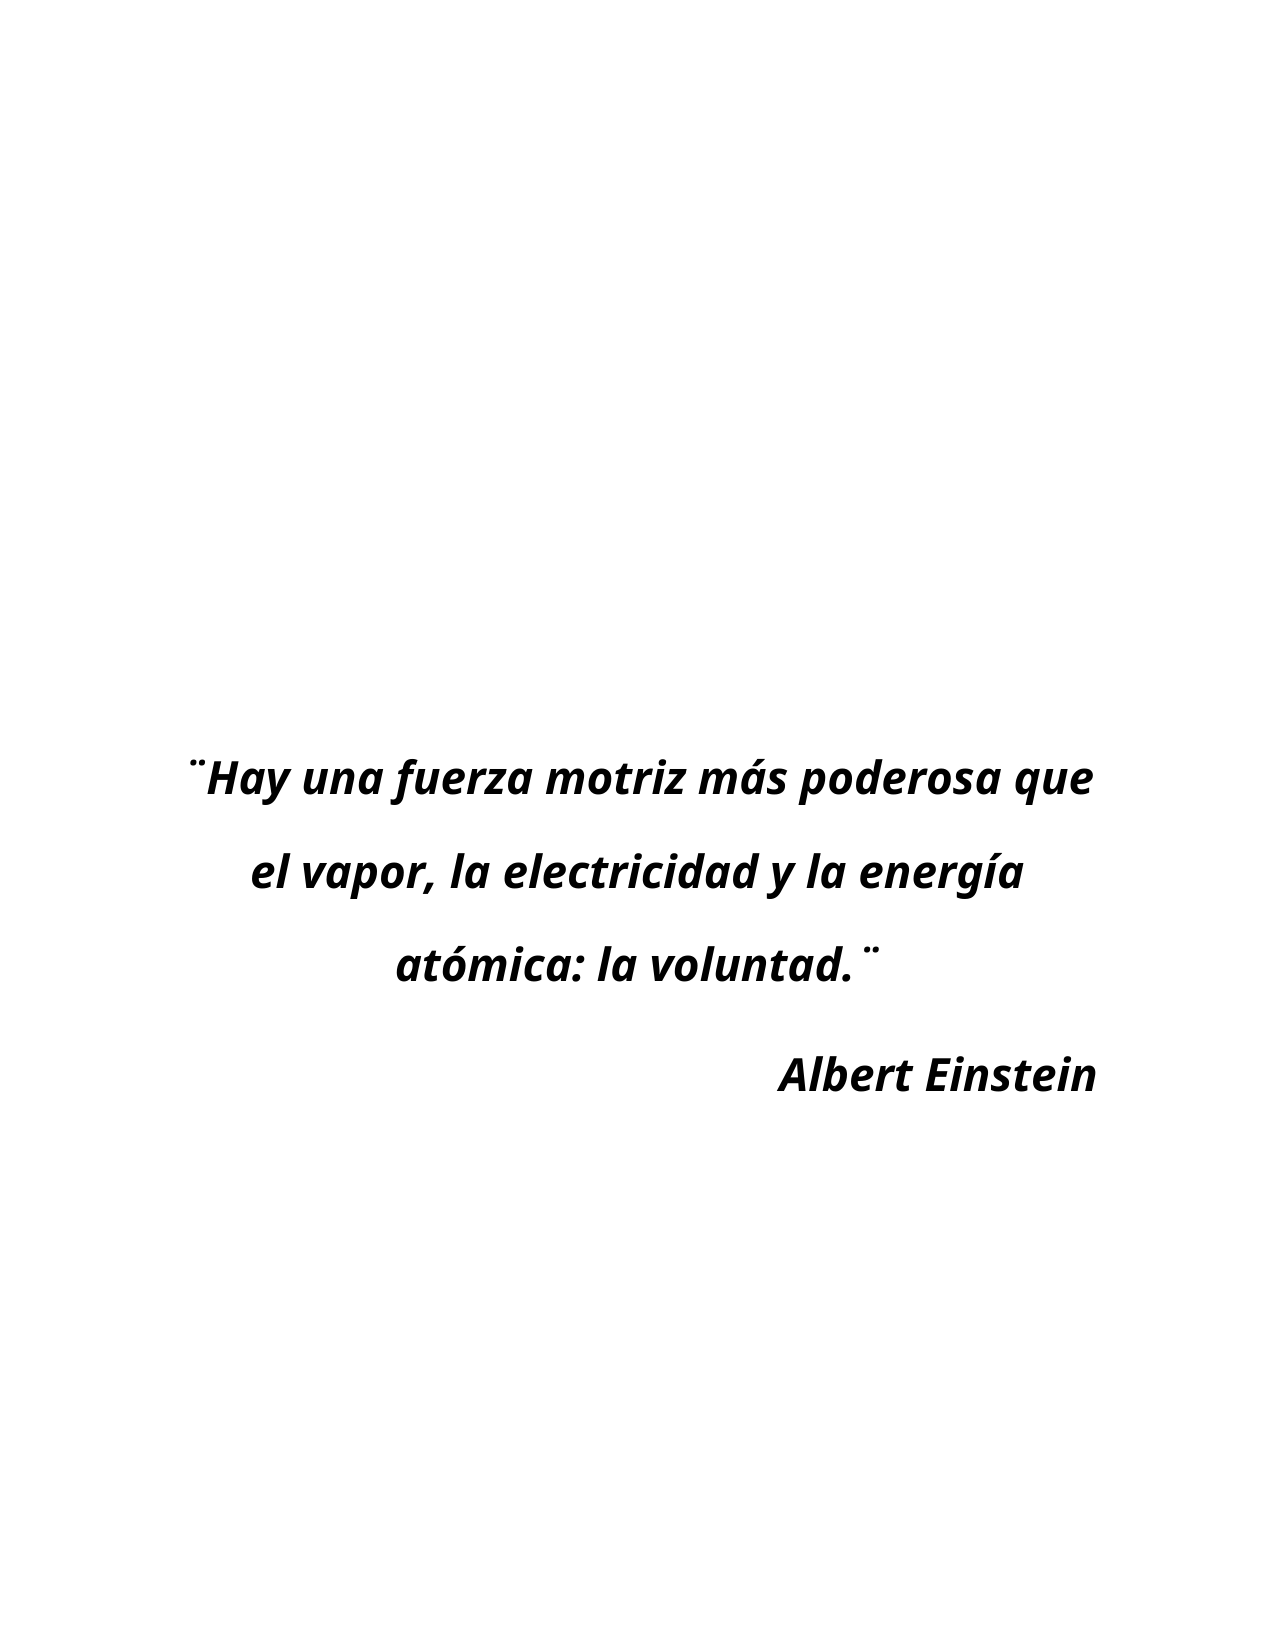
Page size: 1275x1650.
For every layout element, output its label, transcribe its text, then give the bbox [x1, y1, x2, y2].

text ¨Hay una fuerza motriz más poderosa que el vapor, la electricidad y la energía atómica: la voluntad.¨ [177, 746, 1098, 995]
text Albert Einstein [177, 1043, 1098, 1105]
